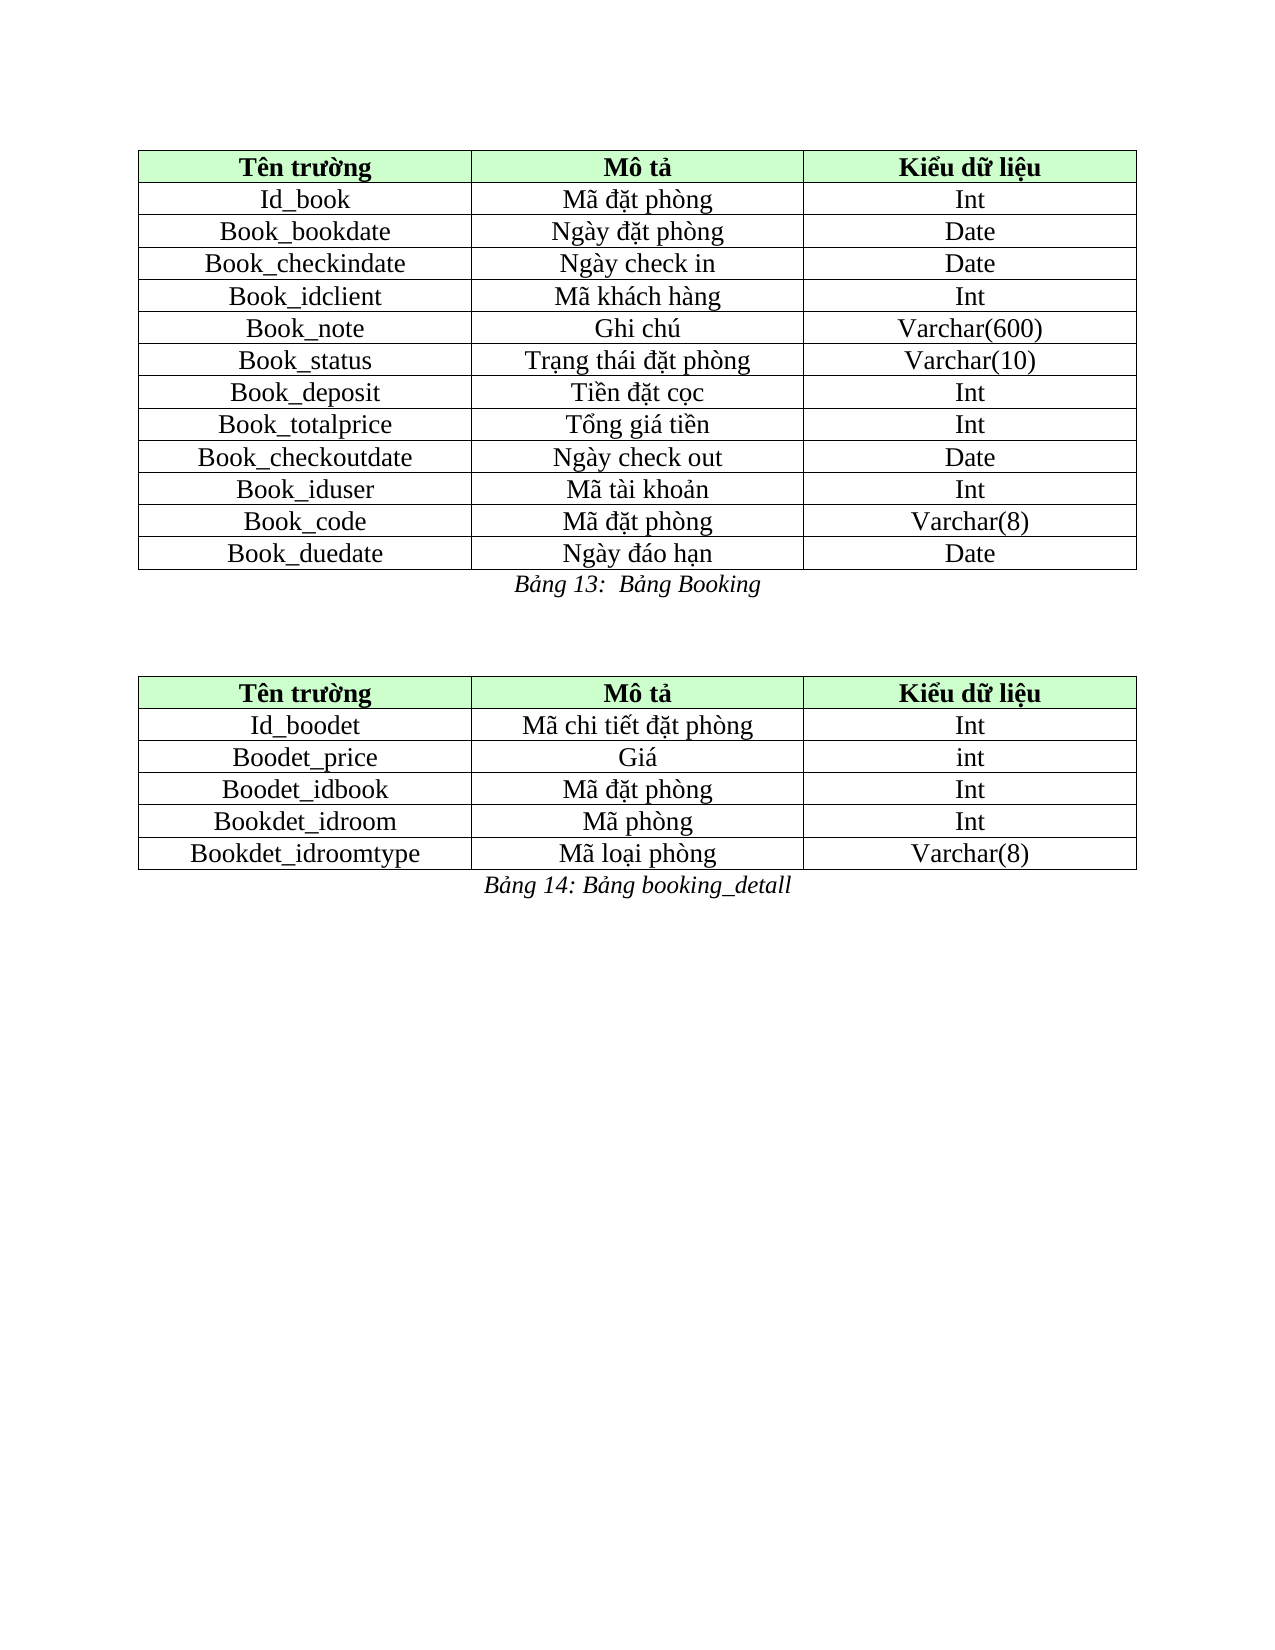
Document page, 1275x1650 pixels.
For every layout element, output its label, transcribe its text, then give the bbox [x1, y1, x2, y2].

table_cell Id_boodet [139, 709, 471, 740]
table_cell Date [804, 248, 1136, 279]
table_cell Mã khách hàng [472, 280, 803, 311]
table_cell Mã đặt phòng [472, 505, 803, 536]
table_cell Ngày check out [472, 441, 803, 472]
table_cell Mã đặt phòng [472, 183, 803, 214]
table_cell Trạng thái đặt phòng [472, 344, 803, 375]
table_cell Book_note [139, 312, 471, 343]
table_cell Tiền đặt cọc [472, 376, 803, 407]
table_cell Mã phòng [472, 805, 803, 837]
table_cell Int [804, 183, 1136, 214]
table_cell Mã loại phòng [472, 838, 803, 869]
text Bảng 13: Bảng Booking [150, 570, 1125, 598]
table_cell Ngày đáo hạn [472, 537, 803, 568]
table_cell Book_duedate [139, 537, 471, 568]
table_header Tên trường [139, 151, 471, 182]
table_header Mô tả [472, 677, 803, 708]
table_cell Varchar(600) [804, 312, 1136, 343]
table_cell Book_checkindate [139, 248, 471, 279]
text Bảng 14: Bảng booking_detall [150, 870, 1125, 898]
table_cell Bookdet_idroomtype [139, 838, 471, 869]
table_cell Giá [472, 741, 803, 772]
table_cell Ngày check in [472, 248, 803, 279]
table_cell Bookdet_idroom [139, 805, 471, 837]
table_cell Book_bookdate [139, 215, 471, 247]
table_cell Int [804, 409, 1136, 440]
table_cell Date [804, 215, 1136, 247]
table_cell Book_code [139, 505, 471, 536]
table_cell Book_totalprice [139, 409, 471, 440]
table_cell Boodet_idbook [139, 773, 471, 804]
table_header Kiểu dữ liệu [804, 151, 1136, 182]
table_cell Book_checkoutdate [139, 441, 471, 472]
table_cell Id_book [139, 183, 471, 214]
table_cell Varchar(10) [804, 344, 1136, 375]
table_cell Date [804, 537, 1136, 568]
table_header Tên trường [139, 677, 471, 708]
table_cell Int [804, 805, 1136, 837]
table_cell Int [804, 376, 1136, 407]
table_cell Mã tài khoản [472, 473, 803, 504]
table_cell Ghi chú [472, 312, 803, 343]
table_cell Int [804, 473, 1136, 504]
table_cell Ngày đặt phòng [472, 215, 803, 247]
table_cell Mã chi tiết đặt phòng [472, 709, 803, 740]
table_header Mô tả [472, 151, 803, 182]
table_cell Varchar(8) [804, 838, 1136, 869]
table_cell Boodet_price [139, 741, 471, 772]
table_cell Book_deposit [139, 376, 471, 407]
table_cell Date [804, 441, 1136, 472]
table_cell Book_iduser [139, 473, 471, 504]
table_cell Book_idclient [139, 280, 471, 311]
table_cell Int [804, 773, 1136, 804]
table_cell Int [804, 709, 1136, 740]
table_cell Tổng giá tiền [472, 409, 803, 440]
table_header Kiểu dữ liệu [804, 677, 1136, 708]
table_cell Varchar(8) [804, 505, 1136, 536]
table_cell Int [804, 280, 1136, 311]
table_cell Book_status [139, 344, 471, 375]
table_cell Mã đặt phòng [472, 773, 803, 804]
table_cell int [804, 741, 1136, 772]
